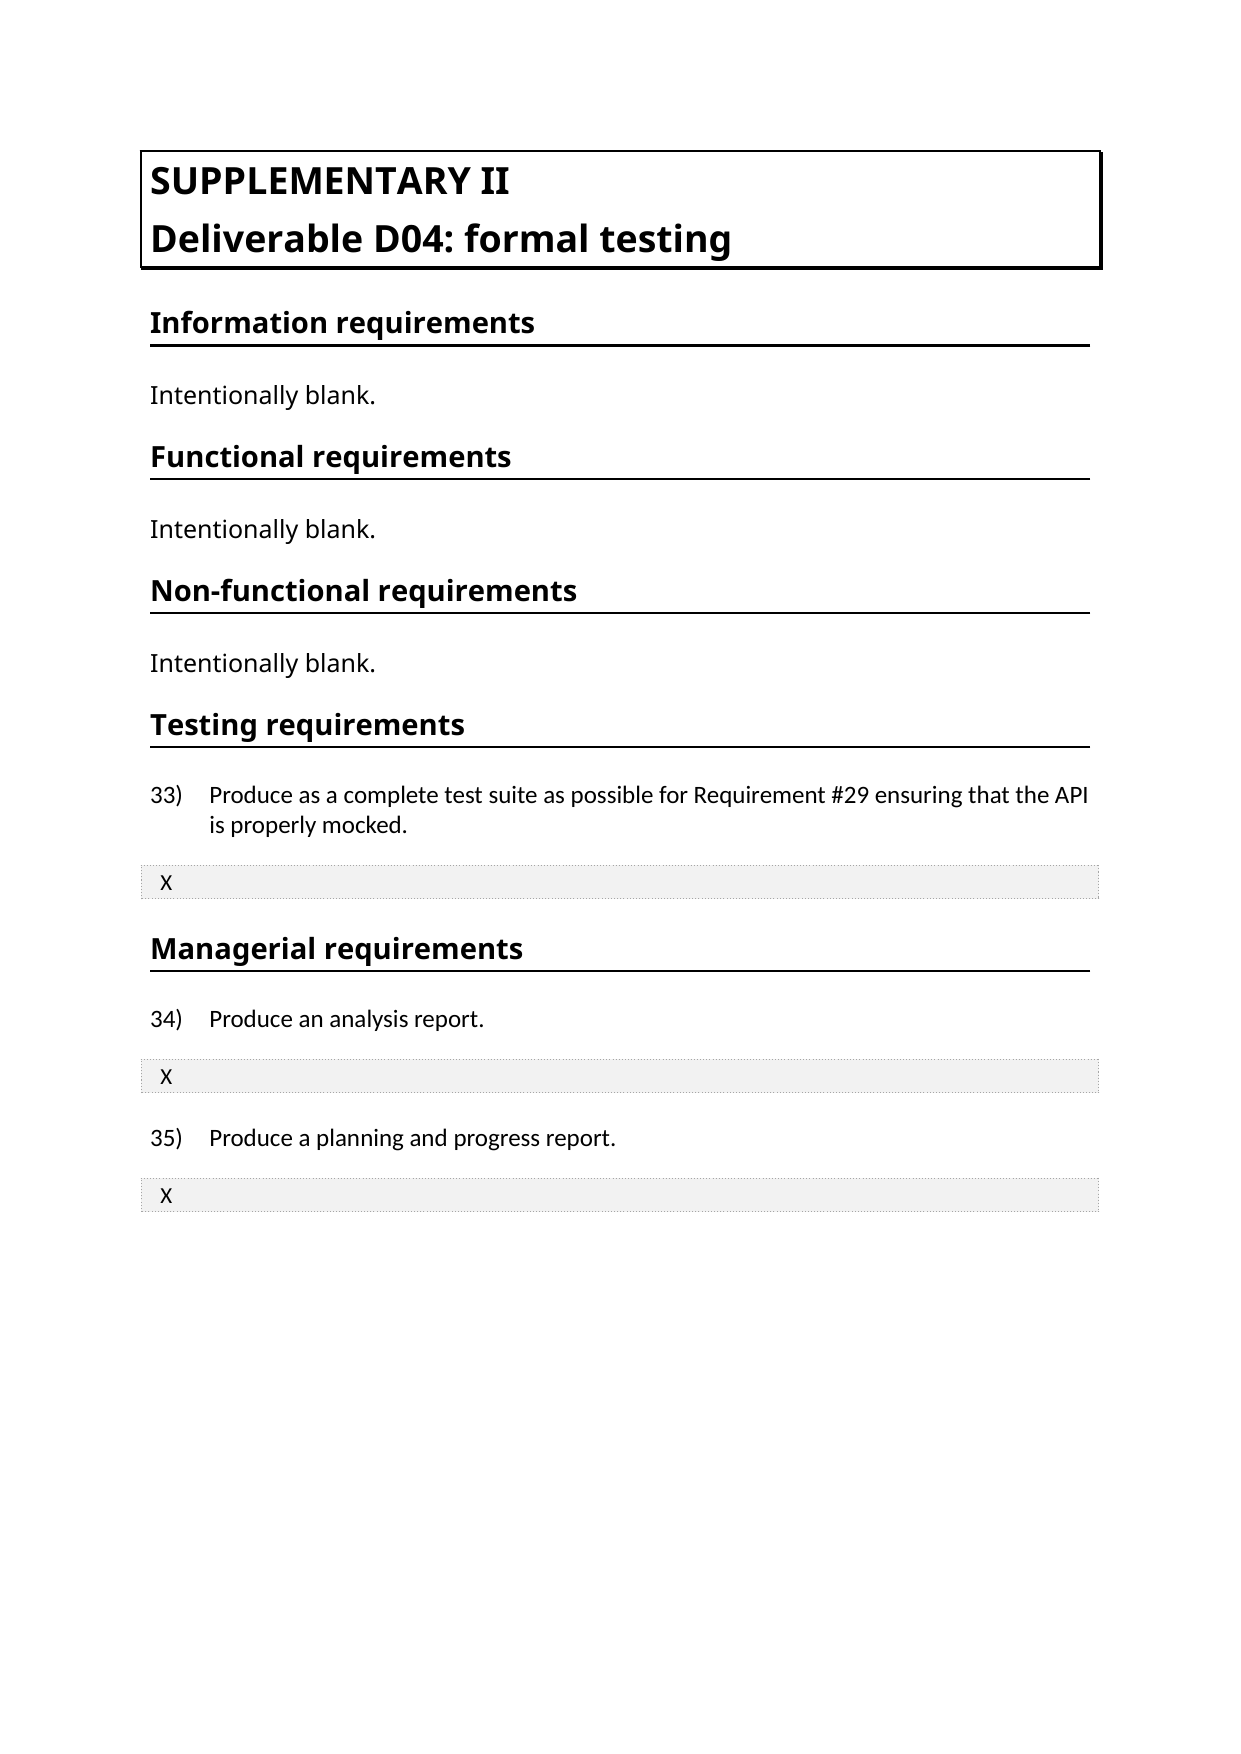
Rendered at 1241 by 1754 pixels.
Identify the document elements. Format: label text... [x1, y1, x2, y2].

text Produce a planning and progress report. [150, 1122, 1090, 1153]
text Produce as a complete test suite as possible for Requirement #29 ensuring that the API is properly mocked. [150, 779, 1090, 840]
subtitle Managerial requirements [150, 928, 1090, 970]
text Intentionally blank. [150, 511, 1090, 545]
text Produce an analysis report. [150, 1003, 1090, 1034]
subtitle Testing requirements [150, 704, 1090, 746]
subtitle Non-functional requirements [150, 570, 1090, 612]
text Intentionally blank. [150, 377, 1090, 412]
subtitle Information requirements [150, 303, 1090, 344]
text Intentionally blank. [150, 645, 1090, 679]
subtitle Functional requirements [150, 437, 1090, 478]
subtitle SUPPLEMENTARY II Deliverable D04: formal testing [142, 152, 1099, 266]
